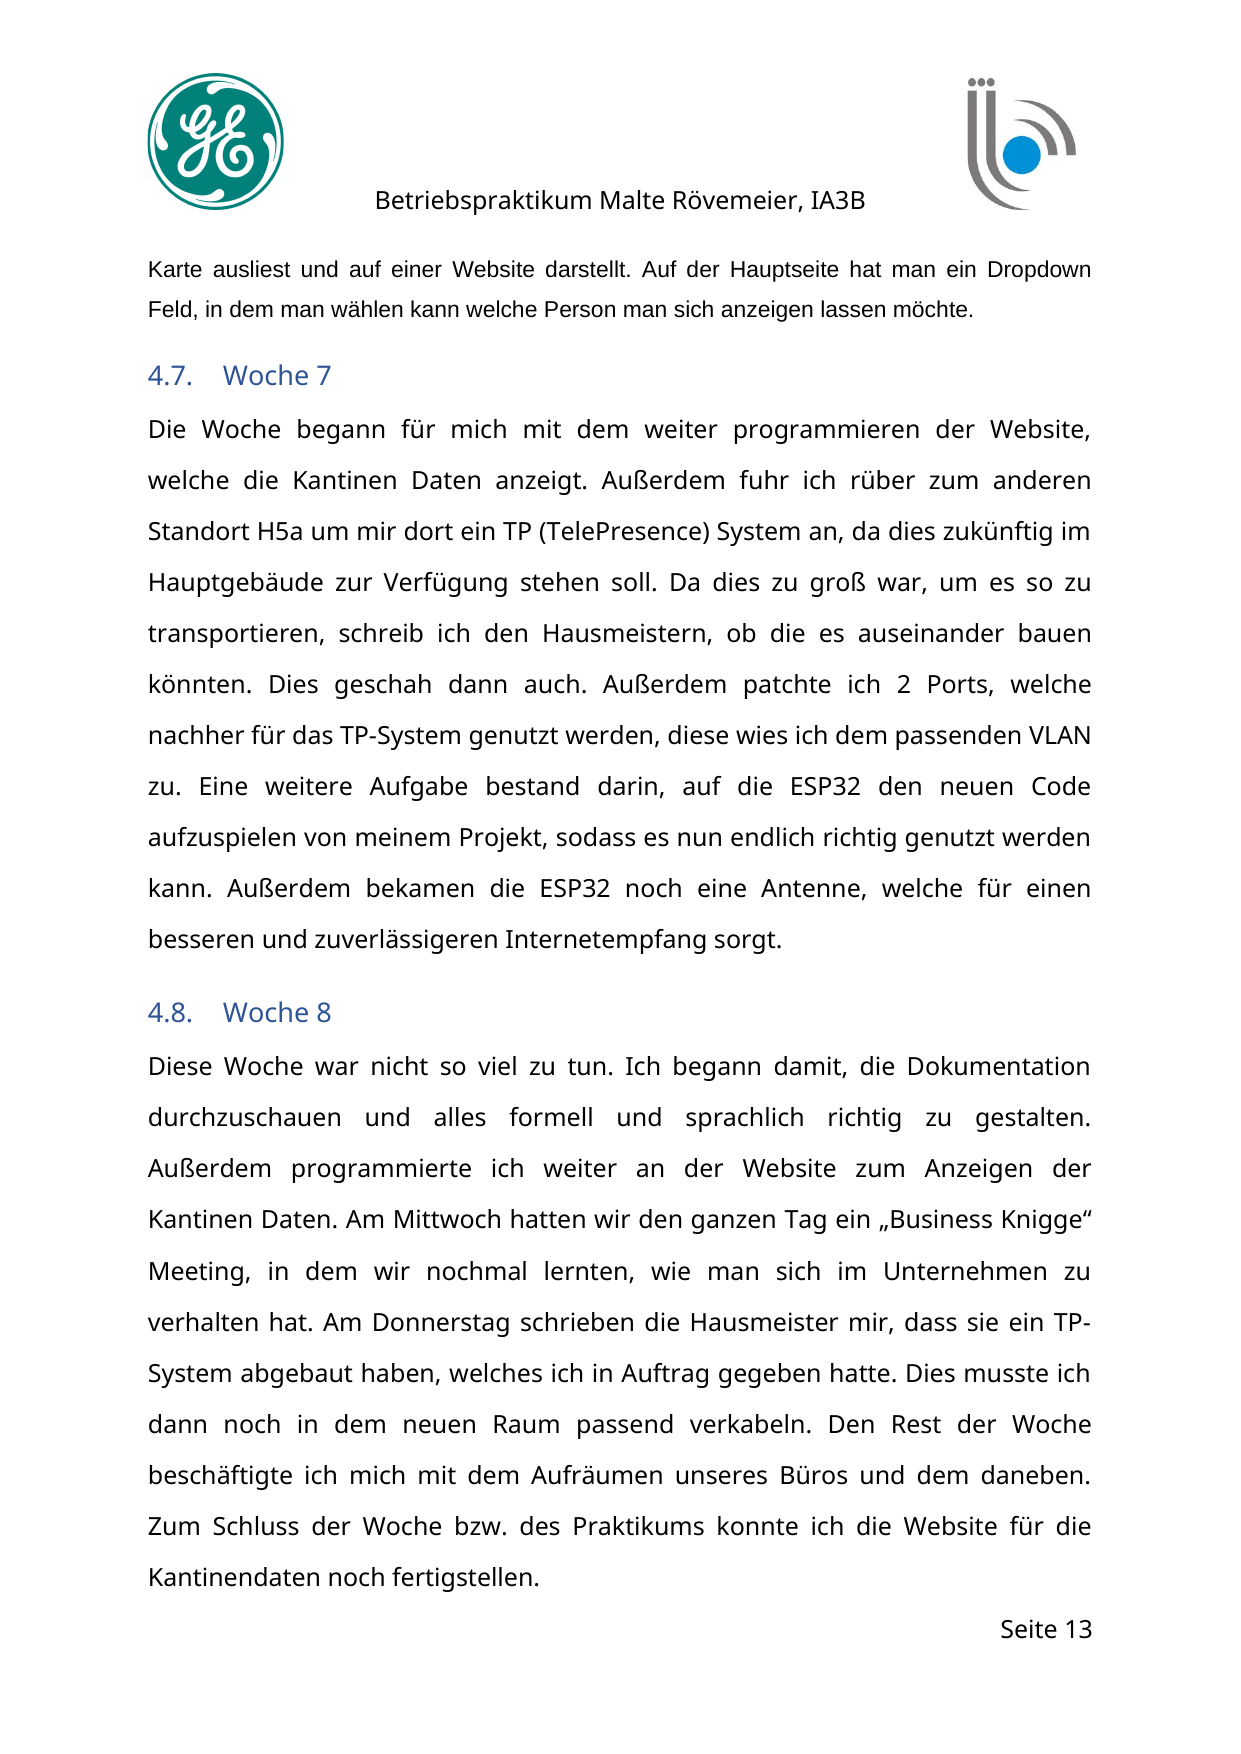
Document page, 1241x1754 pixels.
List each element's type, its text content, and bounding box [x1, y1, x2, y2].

text Diese Woche war nicht so viel zu tun. Ich begann damit, die Dokumentation durchzuschauen und alles formell und sprachlich richtig zu gestalten. Außerdem programmierte ich weiter an der Website zum Anzeigen der Kantinen Daten. Am Mittwoch hatten wir den ganzen Tag ein „Business Knigge“ Meeting, in dem wir nochmal lernten, wie man sich im Unternehmen zu verhalten hat. Am Donnerstag schrieben die Hausmeister mir, dass sie ein TP-System abgebaut haben, welches ich in Auftrag gegeben hatte. Dies musste ich dann noch in dem neuen Raum passend verkabeln. Den Rest der Woche beschäftigte ich mich mit dem Aufräumen unseres Büros und dem daneben. Zum Schluss der Woche bzw. des Praktikums konnte ich die Website für die Kantinendaten noch fertigstellen. [148, 1049, 1093, 1593]
text Die Woche begann für mich mit dem weiter programmieren der Website, welche die Kantinen Daten anzeigt. Außerdem fuhr ich rüber zum anderen Standort H5a um mir dort ein TP (TelePresence) System an, da dies zukünftig im Hauptgebäude zur Verfügung stehen soll. Da dies zu groß war, um es so zu transportieren, schreib ich den Hausmeistern, ob die es auseinander bauen könnten. Dies geschah dann auch. Außerdem patchte ich 2 Ports, welche nachher für das TP-System genutzt werden, diese wies ich dem passenden VLAN zu. Eine weitere Aufgabe bestand darin, auf die ESP32 den neuen Code aufzuspielen von meinem Projekt, sodass es nun endlich richtig genutzt werden kann. Außerdem bekamen die ESP32 noch eine Antenne, welche für einen besseren und zuverlässigeren Internetempfang sorgt. [148, 411, 1093, 956]
picture [967, 78, 1093, 210]
picture [147, 73, 284, 210]
subtitle Woche 8 [148, 994, 1093, 1031]
subtitle Woche 7 [148, 356, 1093, 393]
